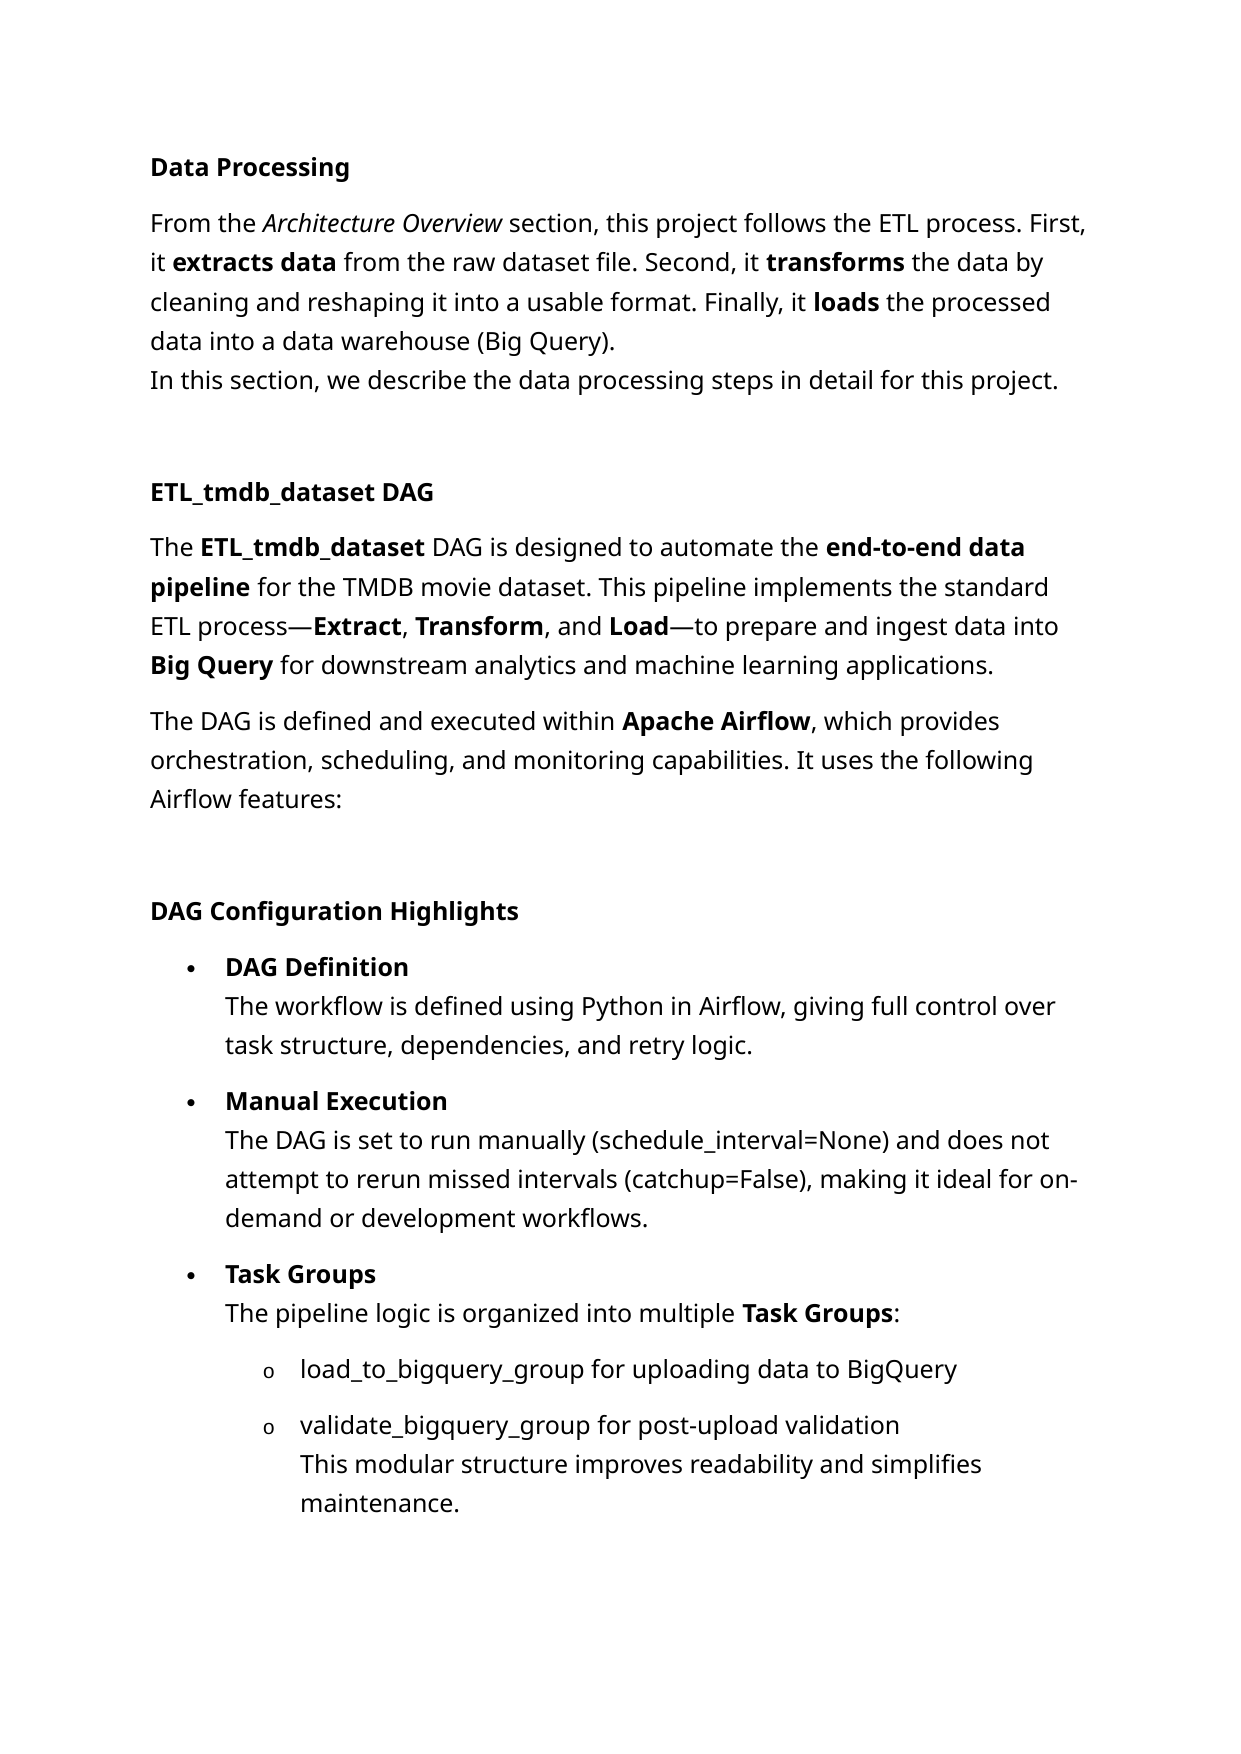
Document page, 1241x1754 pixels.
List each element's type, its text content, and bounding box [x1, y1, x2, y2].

text The DAG is defined and executed within Apache Airflow, which provides orchestration, scheduling, and monitoring capabilities. It uses the following Airflow features: [150, 703, 1090, 816]
text ETL_tmdb_dataset DAG [150, 474, 1090, 508]
list validate_bigquery_group for post-upload validation This modular structure improves readability and simplifies maintenance. [262, 1407, 1090, 1520]
list load_to_bigquery_group for uploading data to BigQuery [262, 1352, 1090, 1386]
text The ETL_tmdb_dataset DAG is designed to automate the end-to-end data pipeline for the TMDB movie dataset. This pipeline implements the standard ETL process—Extract, Transform, and Load—to prepare and ingest data into Big Query for downstream analytics and machine learning applications. [150, 530, 1090, 682]
text From the Architecture Overview section, this project follows the ETL process. First, it extracts data from the raw dataset file. Second, it transforms the data by cleaning and reshaping it into a usable format. Finally, it loads the processed data into a data warehouse (Big Query). In this section, we describe the data processing steps in detail for this project. [150, 206, 1090, 397]
list Manual Execution The DAG is set to run manually (schedule_interval=None) and does not attempt to rerun missed intervals (catchup=False), making it ideal for on-demand or development workflows. [187, 1083, 1090, 1235]
text Data Processing [150, 150, 1090, 184]
list Task Groups The pipeline logic is organized into multiple Task Groups: [187, 1257, 1090, 1330]
text DAG Configuration Highlights [150, 893, 1090, 927]
list DAG Definition The workflow is defined using Python in Airflow, giving full control over task structure, dependencies, and retry logic. [187, 949, 1090, 1062]
